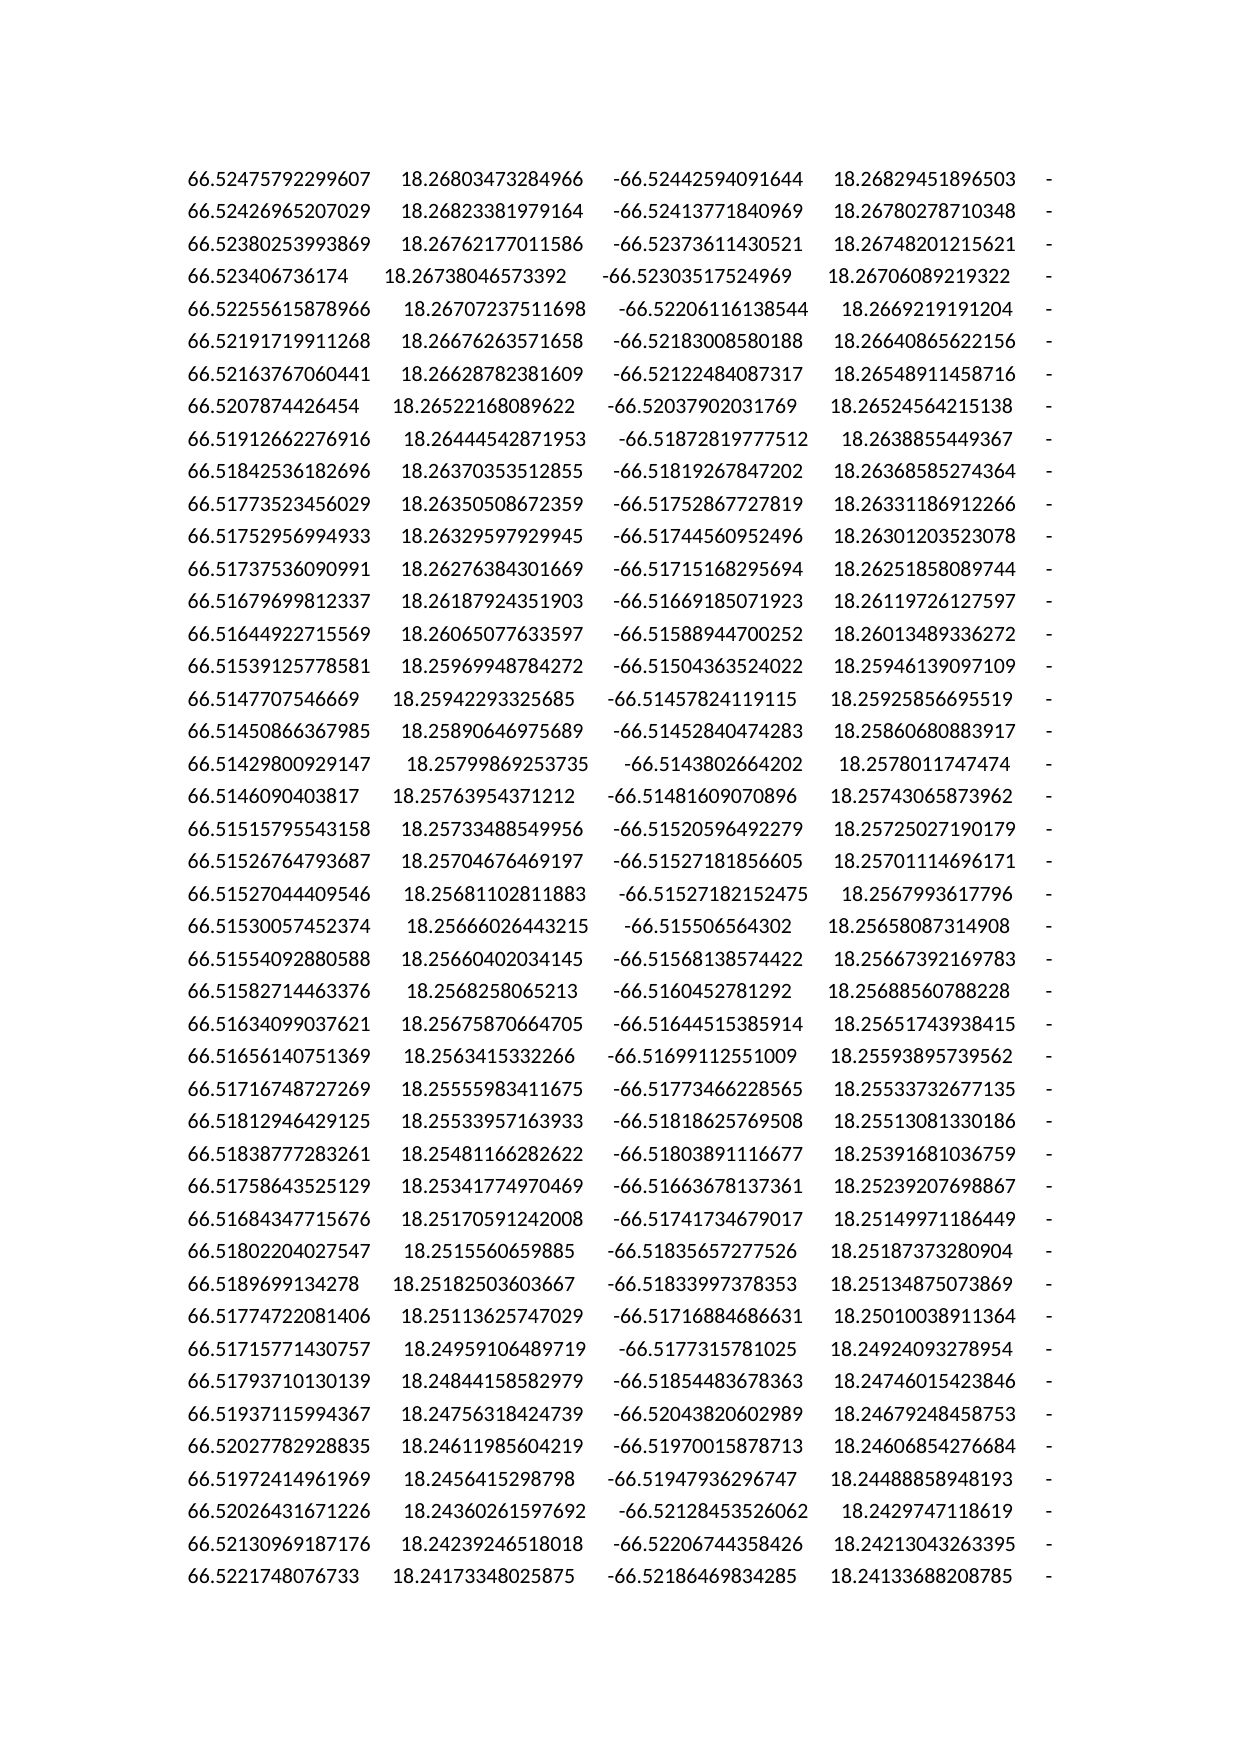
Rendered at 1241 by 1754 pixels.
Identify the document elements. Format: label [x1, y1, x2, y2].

text [187, 162, 1053, 1592]
